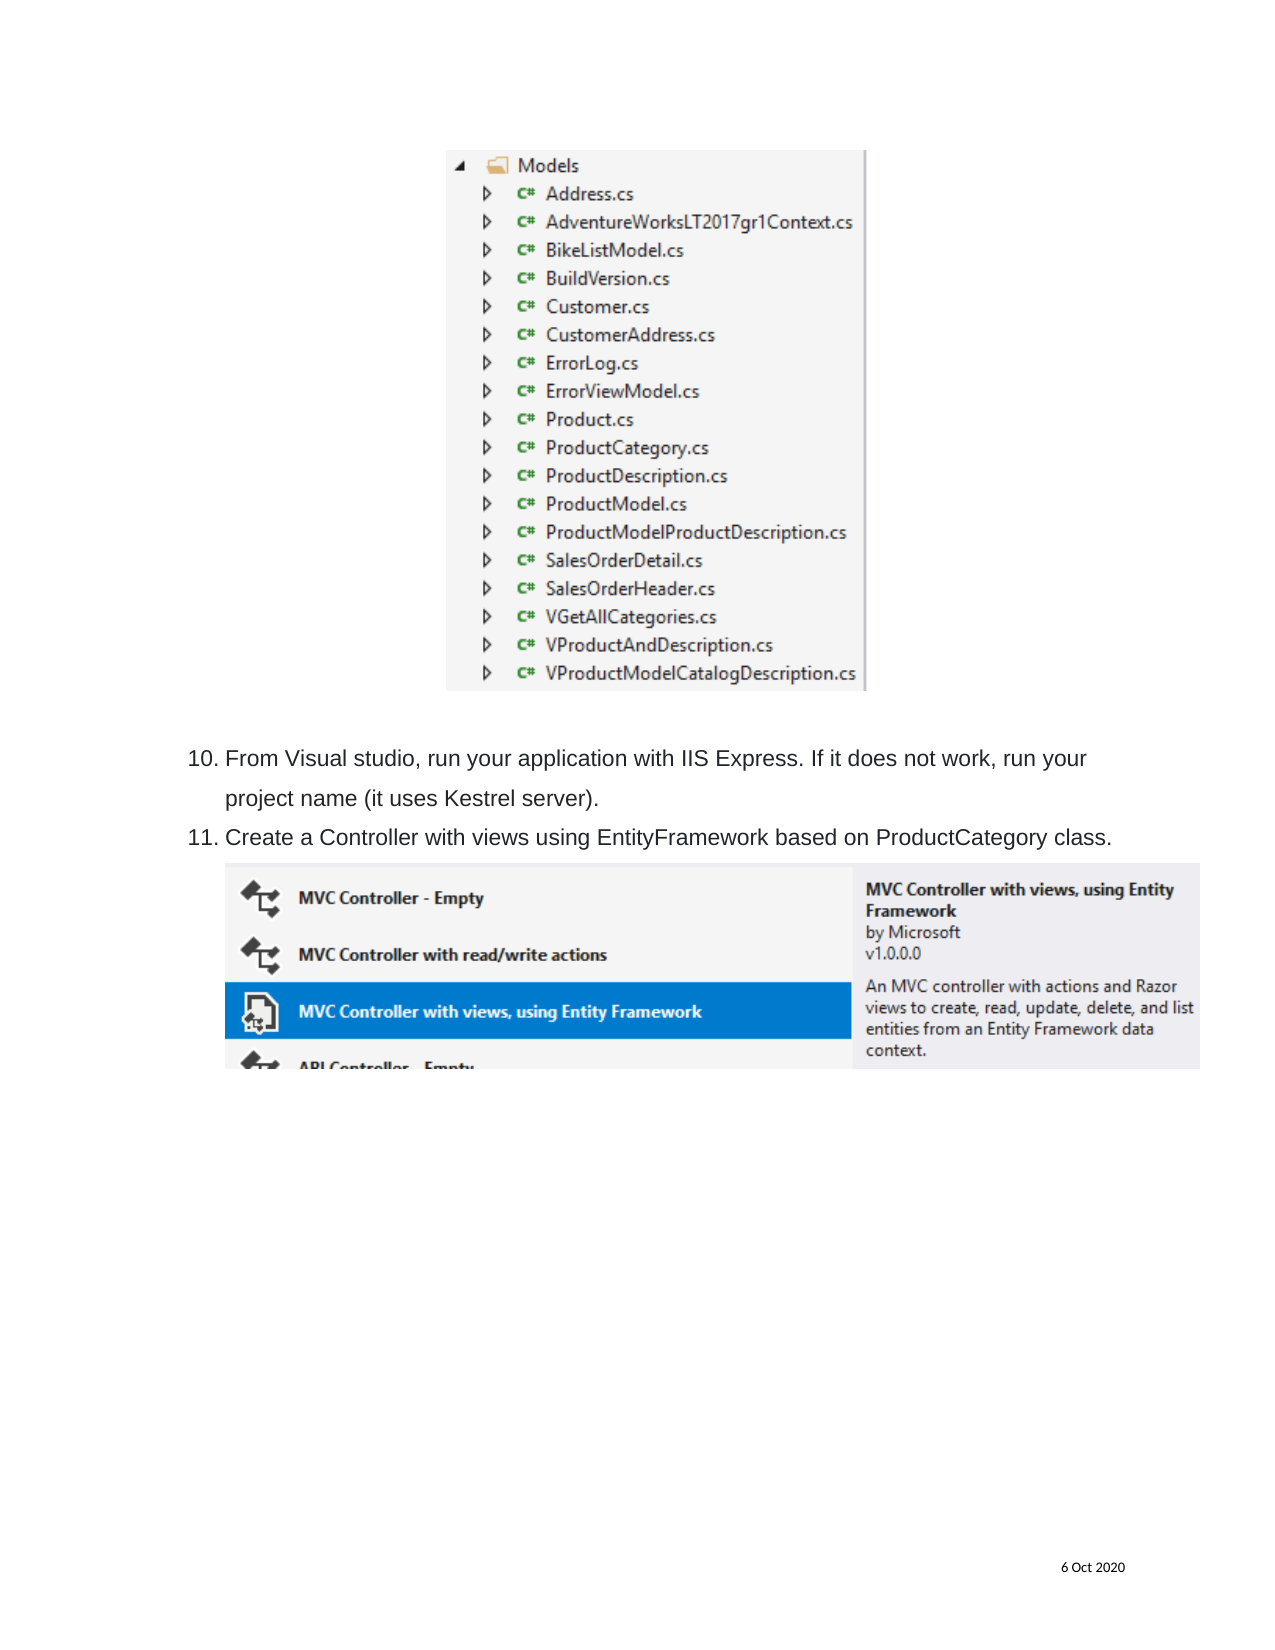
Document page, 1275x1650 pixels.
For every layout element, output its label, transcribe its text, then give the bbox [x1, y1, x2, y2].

picture [225, 863, 1200, 1069]
list From Visual studio, run your application with IIS Express. If it does not work, run your project name (it uses Kestrel server). [187, 745, 1125, 811]
picture [446, 150, 867, 691]
list Create a Controller with views using EntityFramework based on ProductCategory class. [187, 824, 1125, 851]
